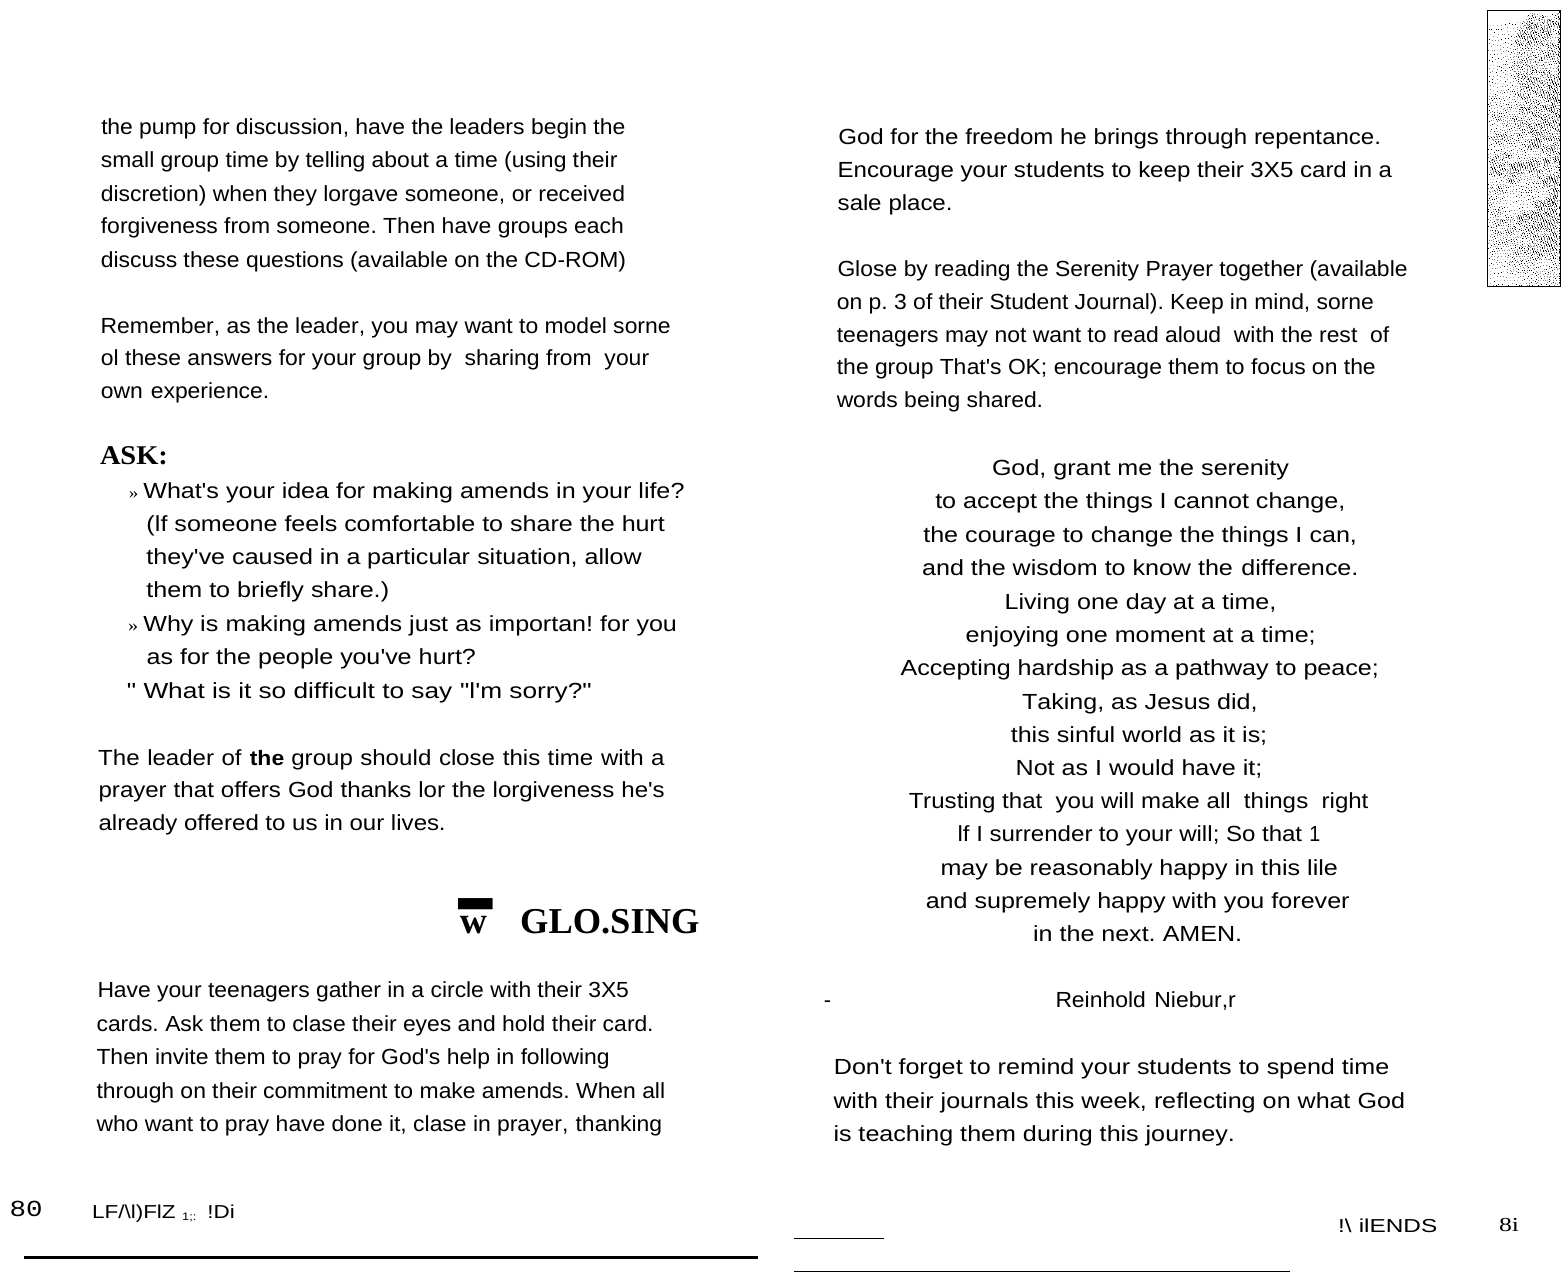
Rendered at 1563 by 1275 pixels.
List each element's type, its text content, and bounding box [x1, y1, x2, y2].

text " What is it so difficult to say "l'm sorry?" [127, 678, 707, 703]
text !\ ilENDS 8i [824, 1213, 1519, 1237]
text The leader of the group should close this time with a prayer that offers God thanks lor the lorgiveness he's already offered to us in our lives. [98, 744, 666, 835]
text » What's your idea for making amends in your life? (lf someone feels comfortable to share the hurt they've caused in a particular situation, allow them to briefly share.) [129, 478, 699, 602]
text God for the freedom he brings through repentance. Encourage your students to keep their 3X5 card in a sale place. [837, 124, 1423, 215]
text the pump for discussion, have the leaders begin the small group time by telling about a time (using their discretion) when they lorgave someone, or received forgiveness from someone. Then have groups each discuss these questions (available on the CD-ROM) [101, 114, 661, 272]
text Don't forget to remind your students to spend time with their journals this week, reflecting on what God is teaching them during this journey. [833, 1054, 1423, 1146]
picture [1488, 11, 1560, 286]
text Living one day at a time, enjoying one moment at a time; [962, 589, 1319, 647]
text » Why is making amends just as importan! for you as for the people you've hurt? [128, 611, 686, 669]
text may be reasonably happy in this lile and supremely happy with you forever in the next. AMEN. [922, 854, 1353, 946]
text Accepting hardship as a pathway to peace; Taking, as Jesus did, [898, 655, 1382, 714]
text Trusting that you will make all things right lf I surrender to your will; So that 1 [906, 788, 1371, 846]
text this sinful world as it is; Not as I would have it; [1008, 722, 1270, 780]
text 80 LF/\l)FlZ 1;: !Di [9, 1198, 707, 1225]
text w GLO.SING [459, 898, 707, 941]
text to accept the things I cannot change, the courage to change the things I can, and the wisdom to know the difference. [916, 488, 1364, 580]
text ASK: [100, 439, 707, 471]
list Reinhold Niebur,r [824, 987, 1453, 1013]
text Glose by reading the Serenity Prayer together (available on p. 3 of their Student Journal). Keep in mind, sorne teenagers may not want to read aloud with the rest of the group That's OK; encourage them to focus on the words being shared. [837, 256, 1423, 412]
text God, grant me the serenity [898, 455, 1383, 480]
text Remember, as the leader, you may want to model sorne ol these answers for your group by sharing from your own experience. [100, 313, 686, 403]
text Have your teenagers gather in a circle with their 3X5 cards. Ask them to clase their eyes and hold their card. Then invite them to pray for God's help in following through on their commitment to make amends. When all who want to pray have done it, clase in prayer, thanking [96, 977, 686, 1136]
